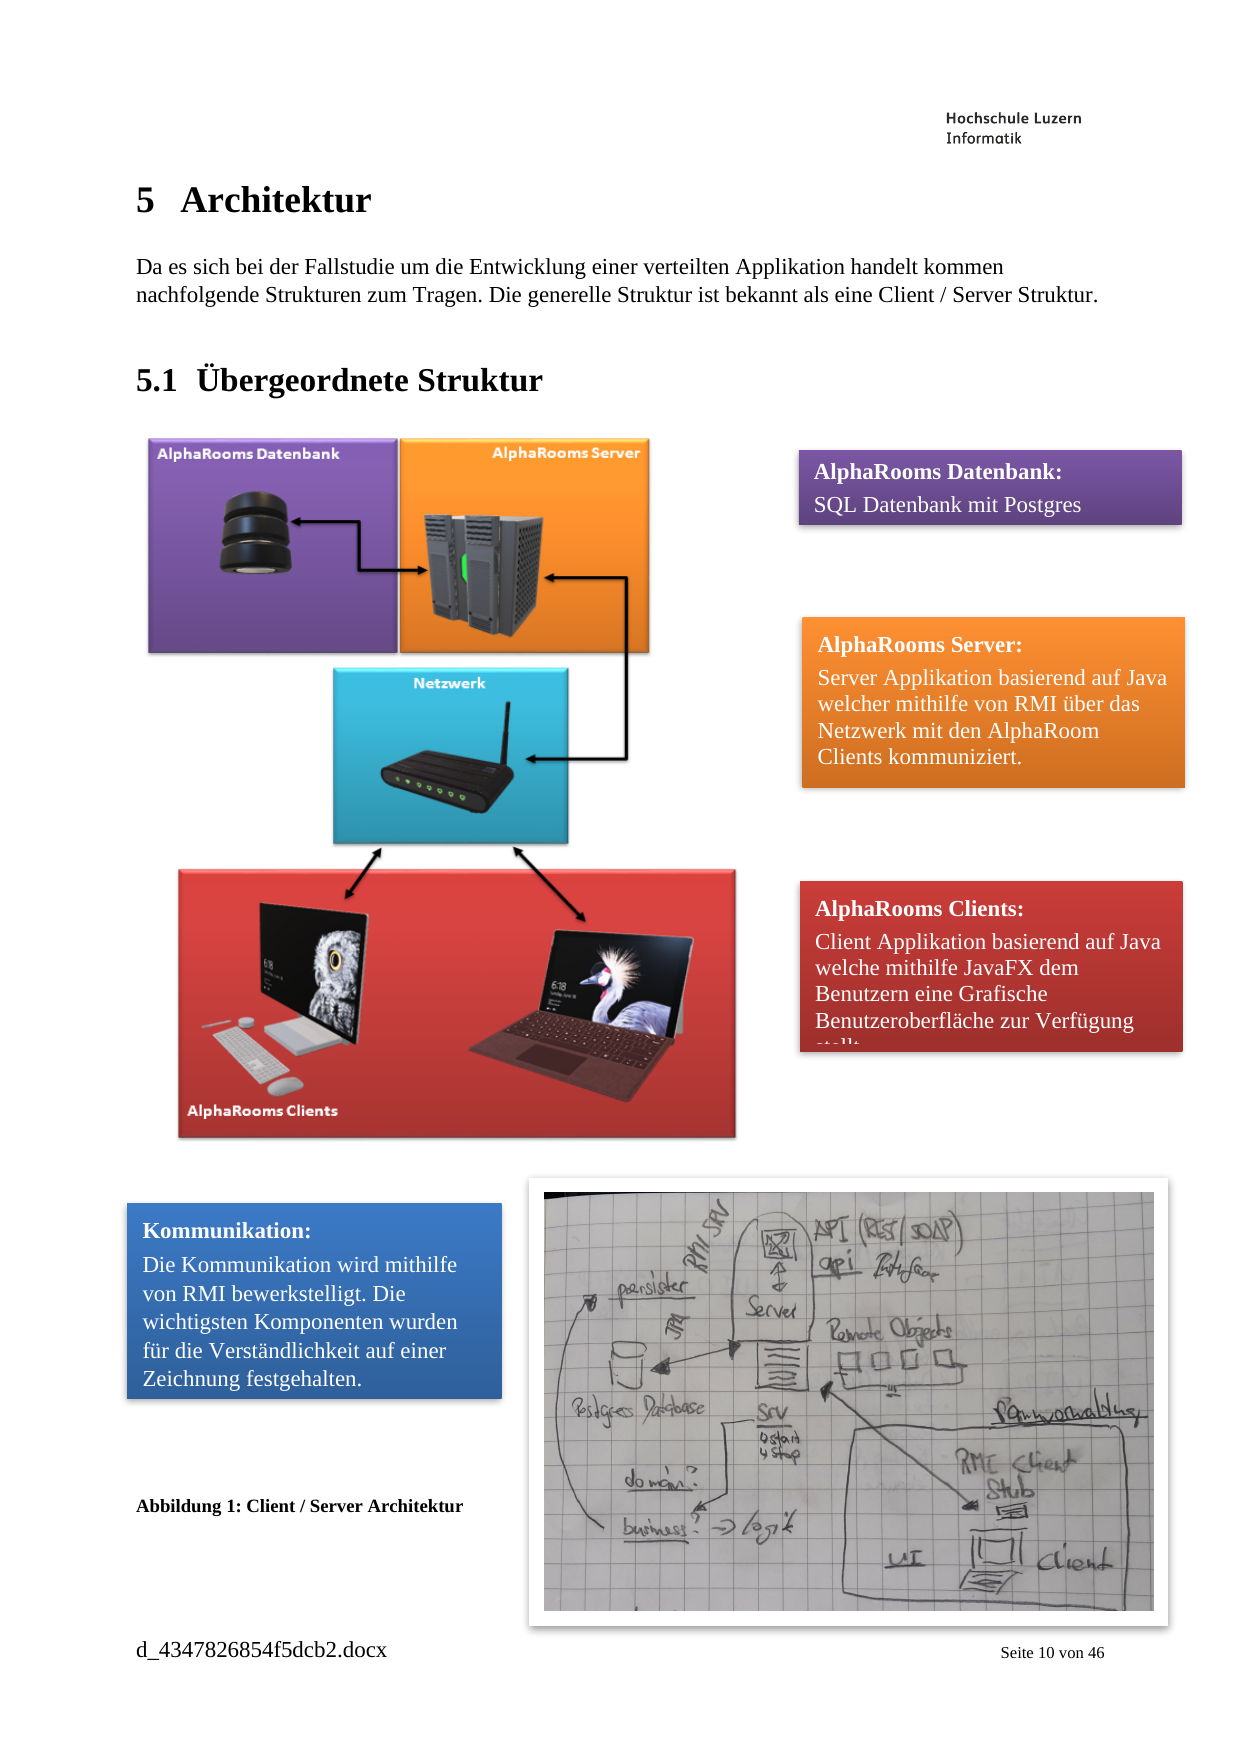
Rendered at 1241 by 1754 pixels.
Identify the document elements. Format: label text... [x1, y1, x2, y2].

picture [135, 430, 744, 1146]
subtitle Architektur [136, 177, 1104, 220]
subtitle Übergeordnete Struktur [136, 360, 1104, 398]
text Da es sich bei der Fallstudie um die Entwicklung einer verteilten Applikation handelt kommen nachfolgende Strukturen zum Tragen. Die generelle Struktur ist bekannt als eine Client / Server Struktur. [136, 253, 1104, 308]
text Abbildung 1: Client / Server Architektur [136, 1494, 524, 1516]
picture [544, 1192, 1154, 1611]
